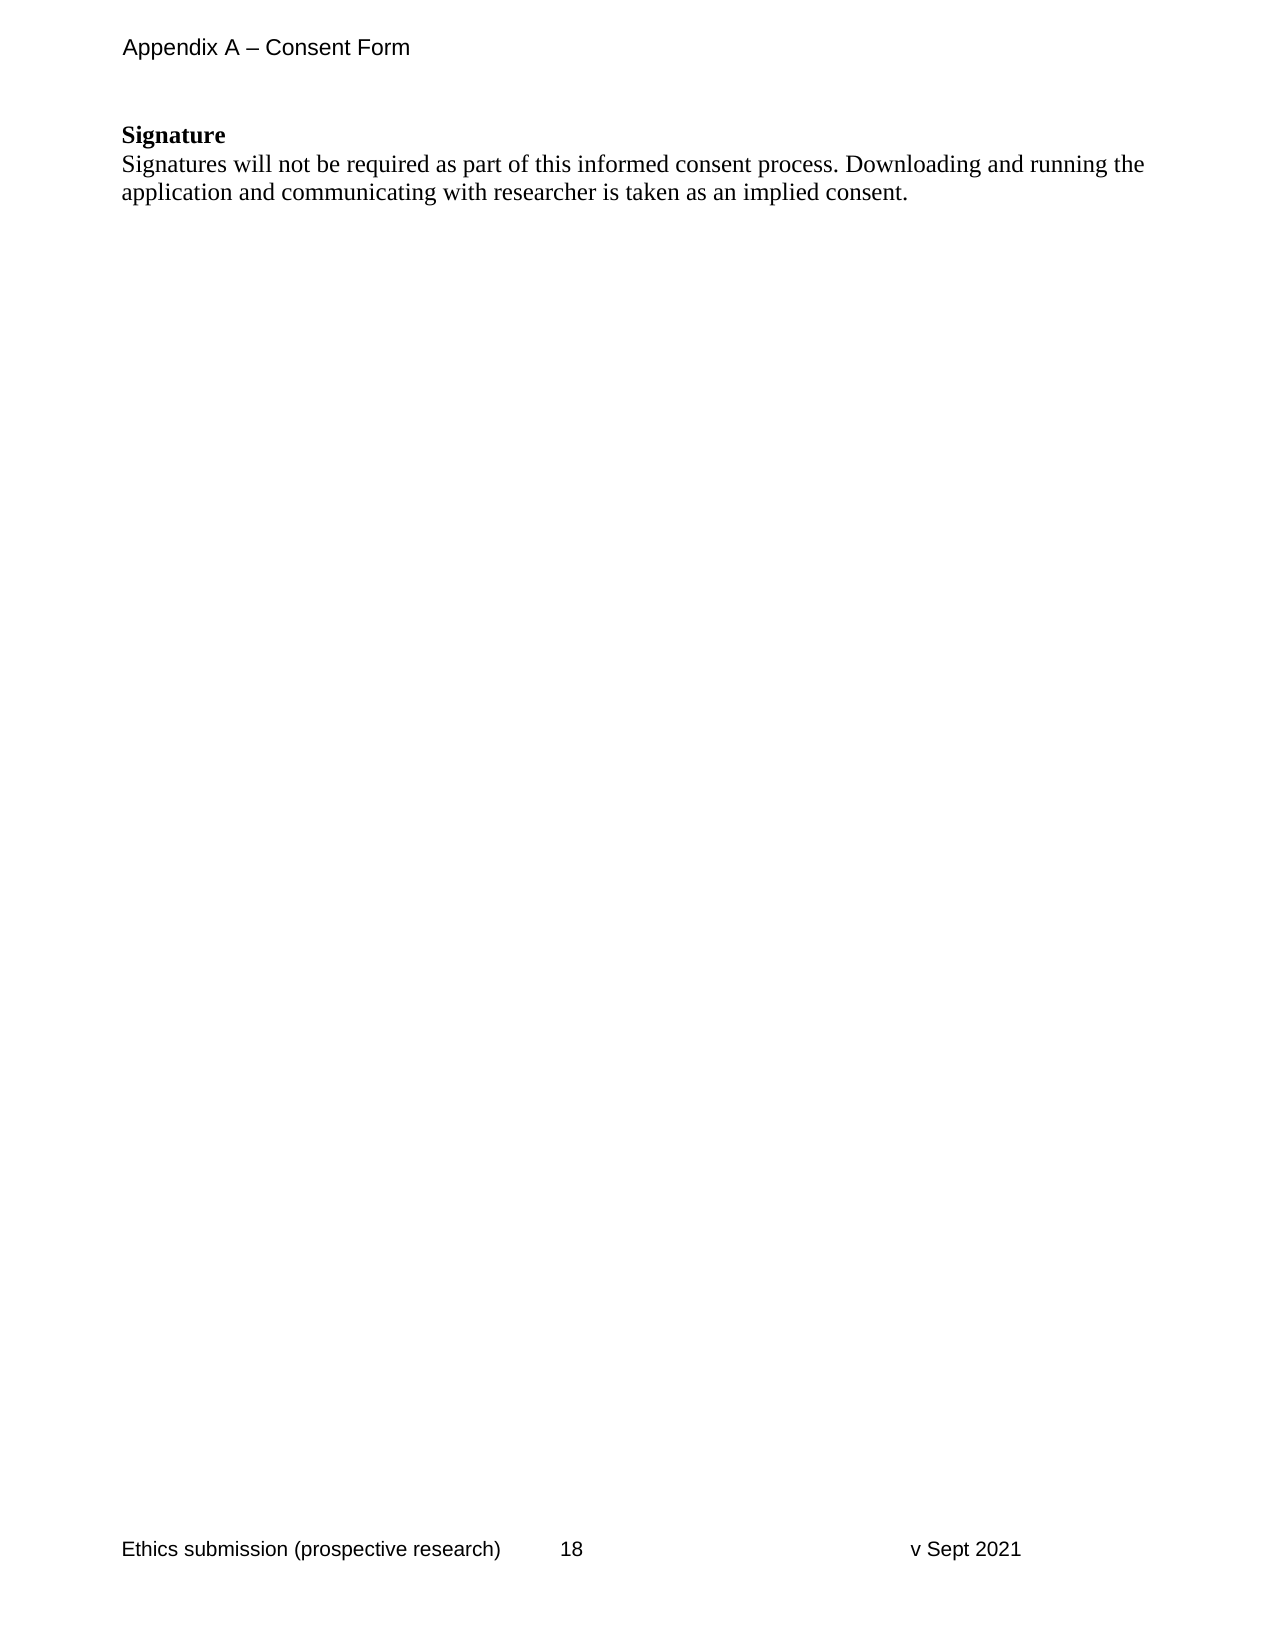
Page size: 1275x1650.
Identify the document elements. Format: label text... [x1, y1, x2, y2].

text Signature Signatures will not be required as part of this informed consent process. Downloading and running the application and communicating with researcher is taken as an implied consent. [121, 120, 1153, 206]
